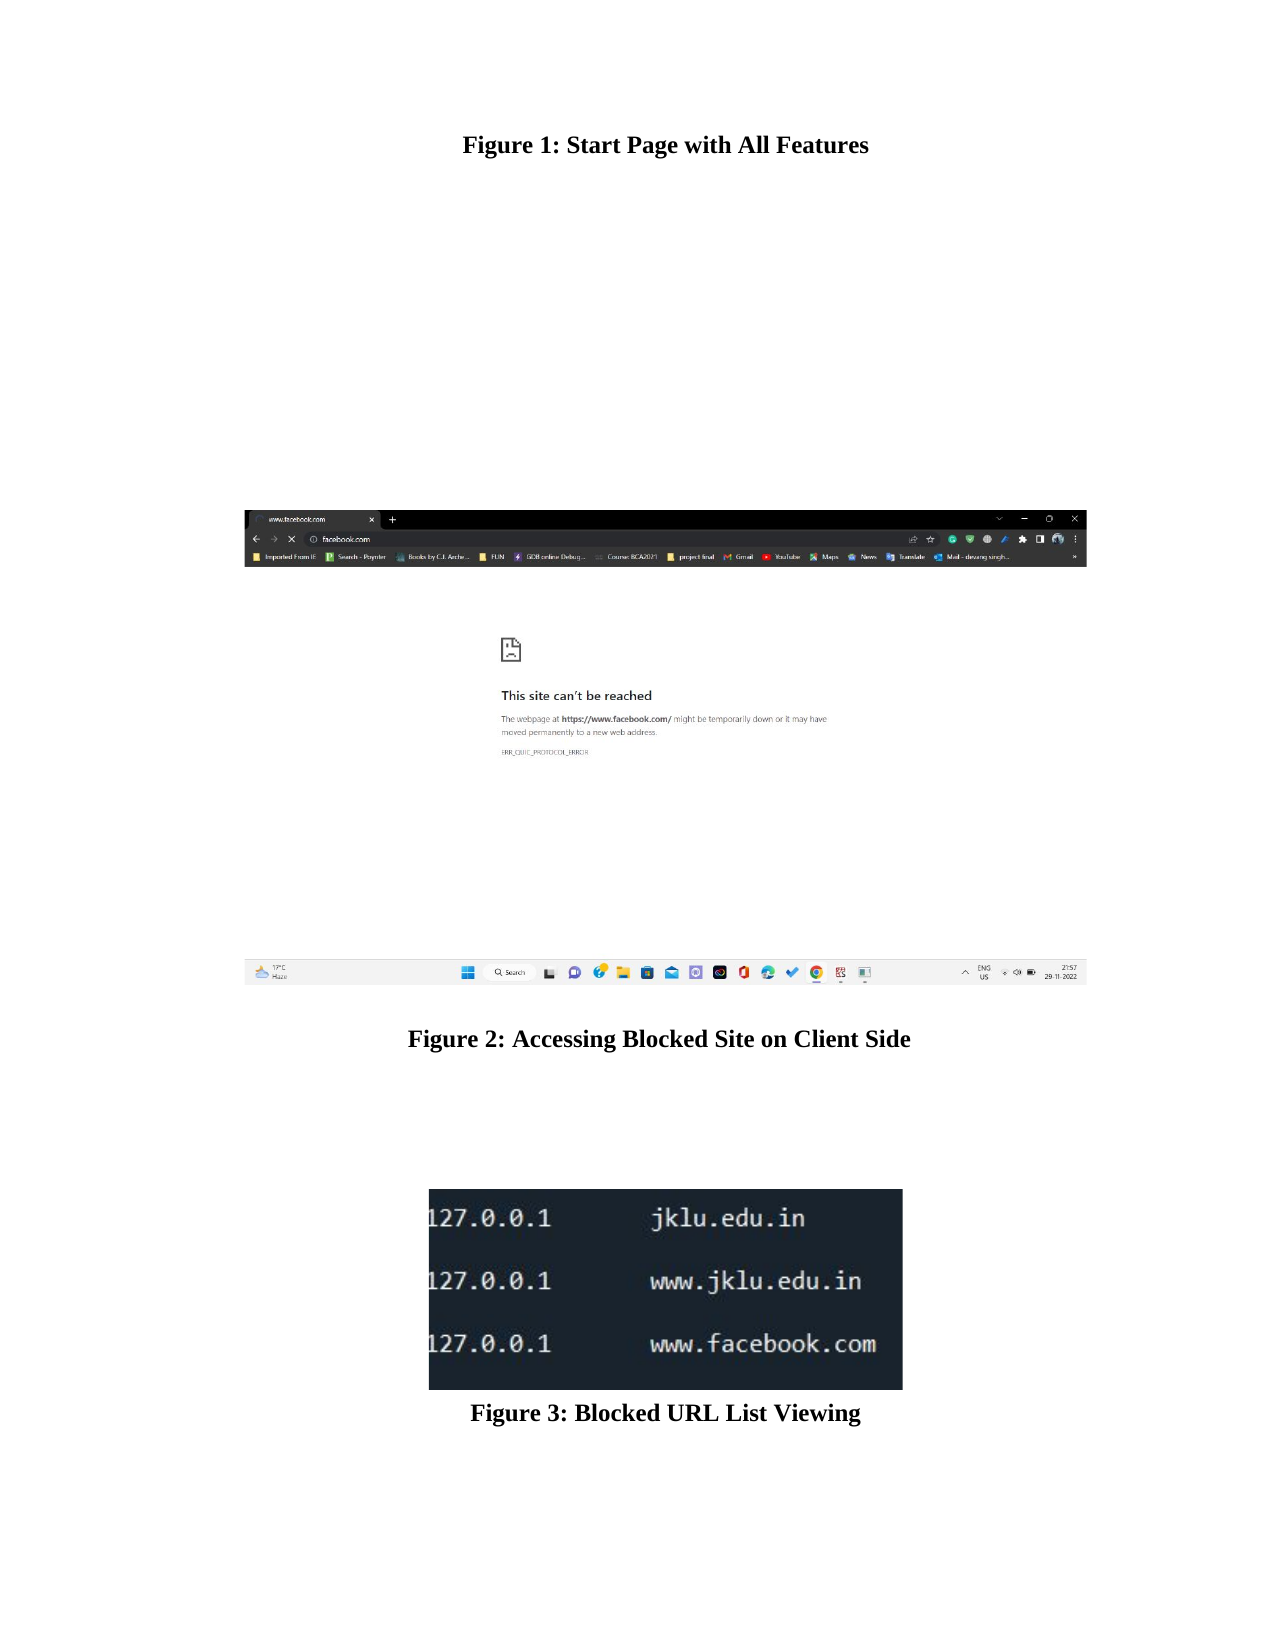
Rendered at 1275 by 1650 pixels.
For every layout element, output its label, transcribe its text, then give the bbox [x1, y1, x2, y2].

text Figure 3: Blocked URL List Viewing [135, 1398, 1196, 1427]
text Figure 2: Accessing Blocked Site on Client Side [135, 1024, 1183, 1053]
text Figure 1: Start Page with All Features [135, 131, 1196, 159]
picture [244, 510, 1087, 985]
picture [428, 1189, 903, 1390]
